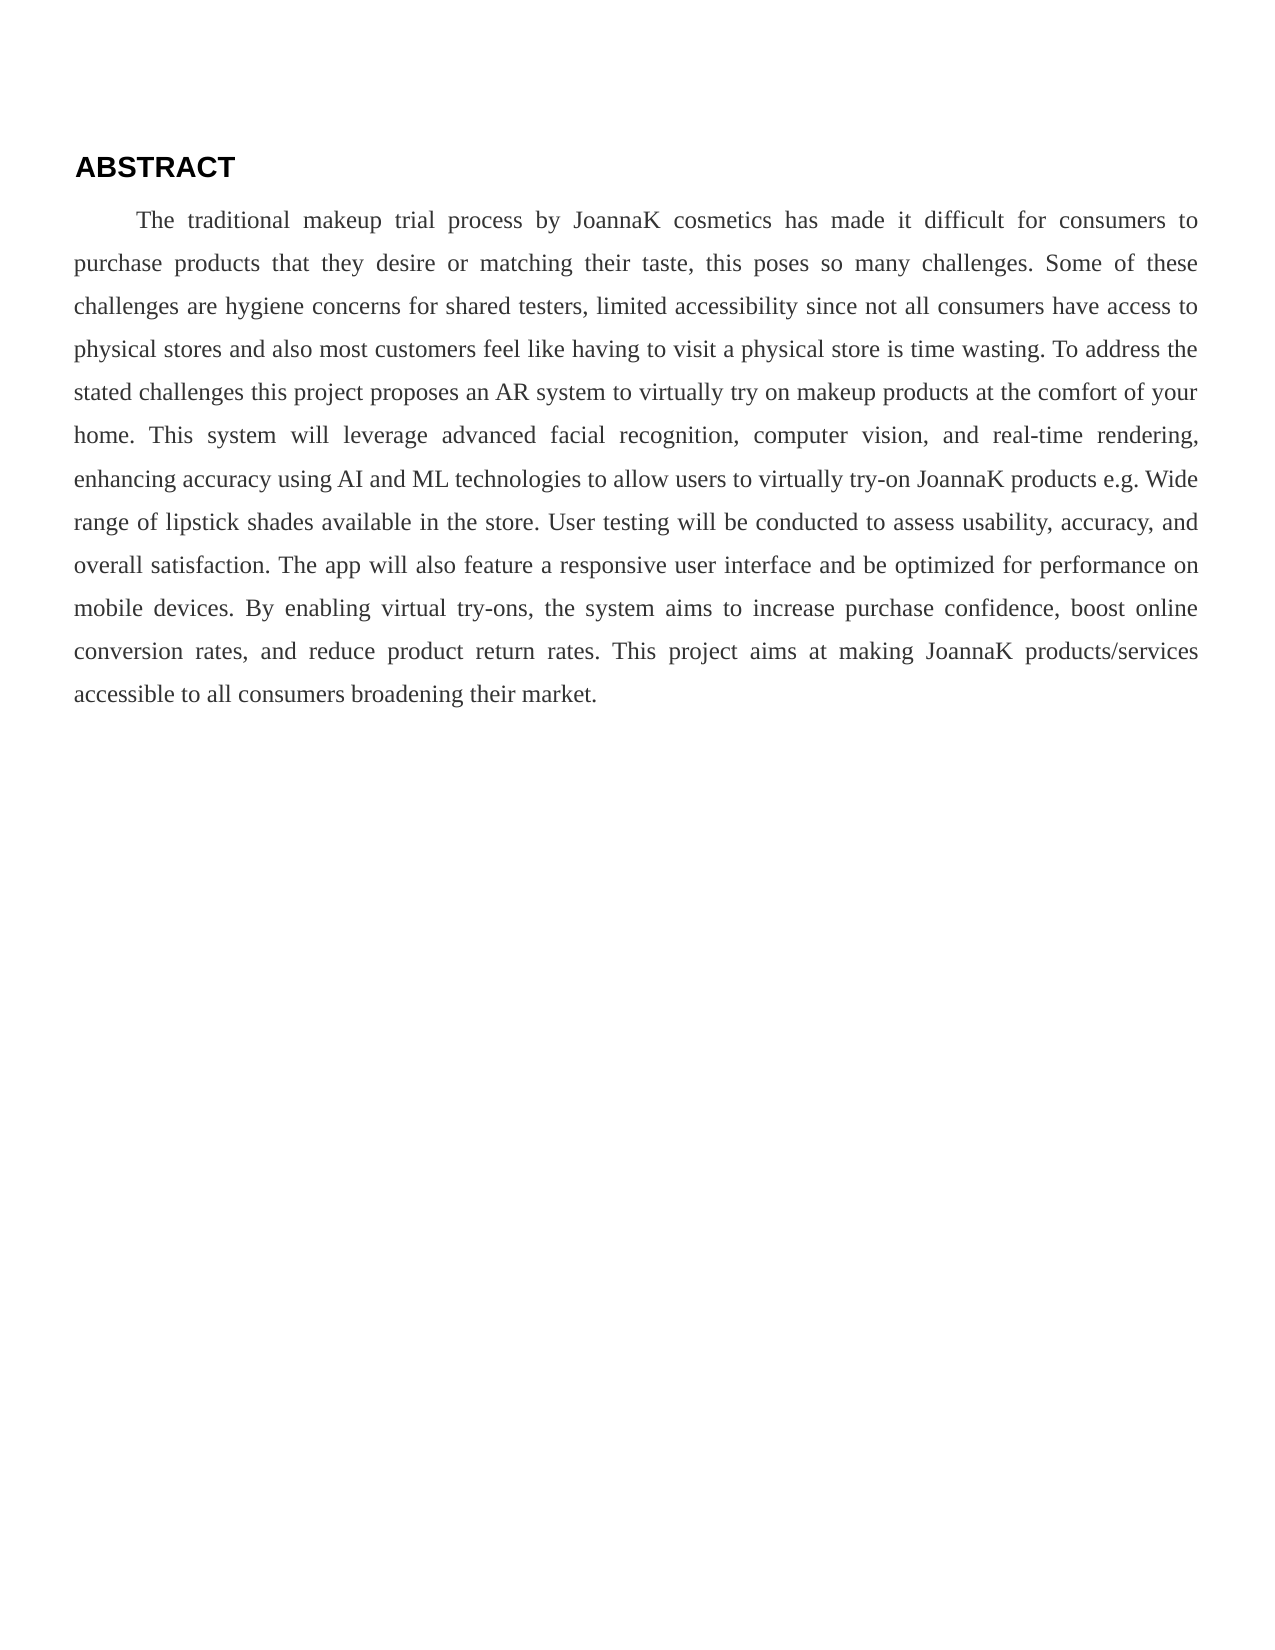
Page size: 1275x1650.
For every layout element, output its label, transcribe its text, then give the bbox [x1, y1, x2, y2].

text The traditional makeup trial process by JoannaK cosmetics has made it difficult for consumers to purchase products that they desire or matching their taste, this poses so many challenges. Some of these challenges are hygiene concerns for shared testers, limited accessibility since not all consumers have access to physical stores and also most customers feel like having to visit a physical store is time wasting. To address the stated challenges this project proposes an AR system to virtually try on makeup products at the comfort of your home. This system will leverage advanced facial recognition, computer vision, and real-time rendering, enhancing accuracy using AI and ML technologies to allow users to virtually try-on JoannaK products e.g. Wide range of lipstick shades available in the store. User testing will be conducted to assess usability, accuracy, and overall satisfaction. The app will also feature a responsive user interface and be optimized for performance on mobile devices. By enabling virtual try-ons, the system aims to increase purchase confidence, boost online conversion rates, and reduce product return rates. This project aims at making JoannaK products/services accessible to all consumers broadening their market. [73, 205, 1200, 708]
subtitle ABSTRACT [75, 150, 1200, 183]
